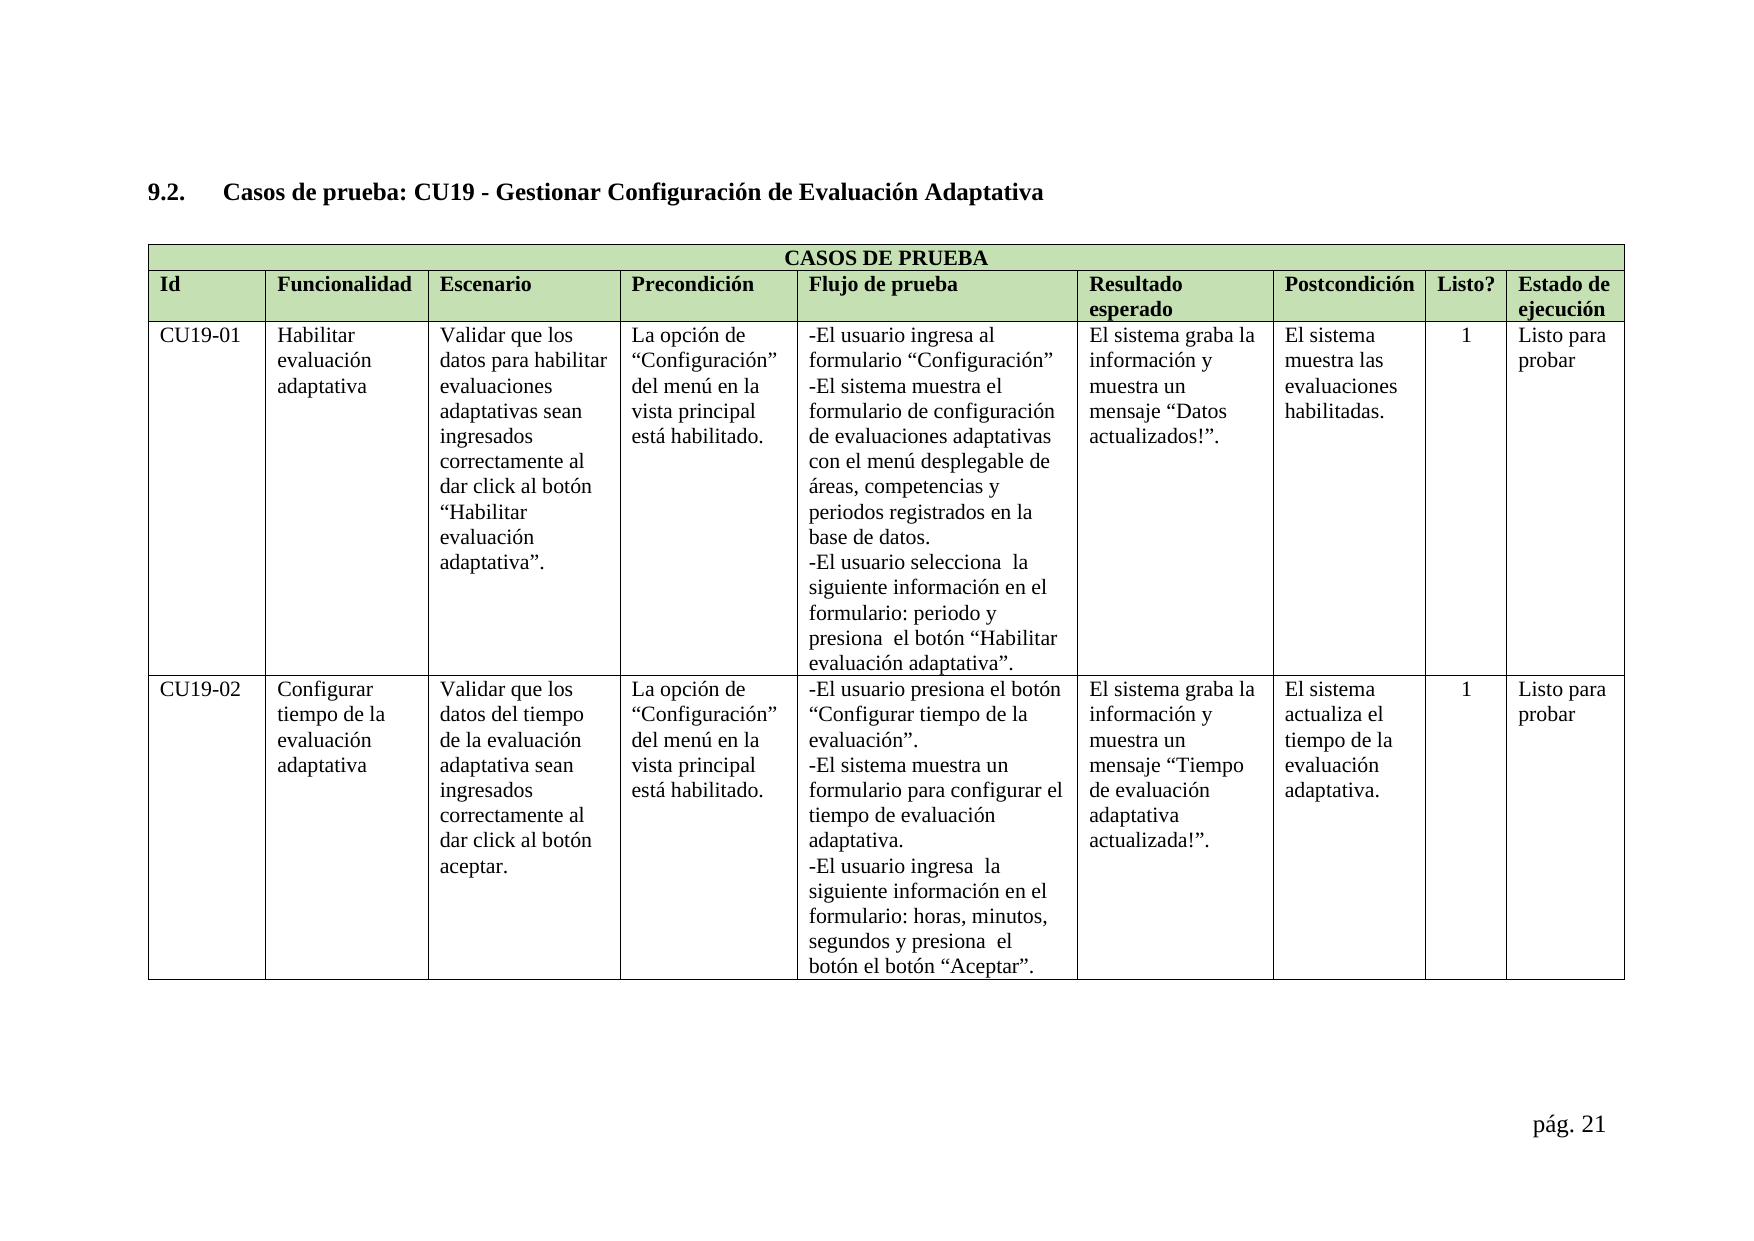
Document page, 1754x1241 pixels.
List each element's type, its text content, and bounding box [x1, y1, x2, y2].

table_header CASOS DE PRUEBA [149, 245, 1624, 270]
subtitle Casos de prueba: CU19 - Gestionar Configuración de Evaluación Adaptativa [148, 177, 1606, 206]
table_cell El sistema graba la información y muestra un mensaje “Tiempo de evaluación adaptativa actualizada!”. [1078, 676, 1273, 979]
table_cell CU19-01 [149, 322, 265, 675]
table_cell Listo? [1426, 271, 1506, 321]
table_cell Validar que los datos del tiempo de la evaluación adaptativa sean ingresados correctamente al dar click al botón aceptar. [429, 676, 620, 979]
table_cell La opción de “Configuración” del menú en la vista principal está habilitado. [621, 676, 797, 979]
table_cell Validar que los datos para habilitar evaluaciones adaptativas sean ingresados correctamente al dar click al botón “Habilitar evaluación adaptativa”. [429, 322, 620, 675]
table_cell Funcionalidad [266, 271, 428, 321]
table_cell El sistema muestra las evaluaciones habilitadas. [1274, 322, 1425, 675]
table_cell Resultado esperado [1078, 271, 1273, 321]
table_cell 1 [1426, 322, 1506, 675]
table_cell Listo para probar [1507, 322, 1624, 675]
table_cell Estado de ejecución [1507, 271, 1624, 321]
table_cell Flujo de prueba [798, 271, 1077, 321]
table_cell 1 [1426, 676, 1506, 979]
table_cell Id [149, 271, 265, 321]
table_cell Postcondición [1274, 271, 1425, 321]
table_cell Habilitar evaluación adaptativa [266, 322, 428, 675]
table_cell CU19-02 [149, 676, 265, 979]
table_cell La opción de “Configuración” del menú en la vista principal está habilitado. [621, 322, 797, 675]
table_cell -El usuario ingresa al formulario “Configuración” -El sistema muestra el formulario de configuración de evaluaciones adaptativas con el menú desplegable de áreas, competencias y periodos registrados en la base de datos. -El usuario selecciona la siguiente información en el formulario: periodo y presiona el botón “Habilitar evaluación adaptativa”. [798, 322, 1077, 675]
table_cell Escenario [429, 271, 620, 321]
table_cell Listo para probar [1507, 676, 1624, 979]
table_cell El sistema actualiza el tiempo de la evaluación adaptativa. [1274, 676, 1425, 979]
table_cell Configurar tiempo de la evaluación adaptativa [266, 676, 428, 979]
table_cell Precondición [621, 271, 797, 321]
table_cell El sistema graba la información y muestra un mensaje “Datos actualizados!”. [1078, 322, 1273, 675]
table_cell -El usuario presiona el botón “Configurar tiempo de la evaluación”. -El sistema muestra un formulario para configurar el tiempo de evaluación adaptativa. -El usuario ingresa la siguiente información en el formulario: horas, minutos, segundos y presiona el botón el botón “Aceptar”. [798, 676, 1077, 979]
